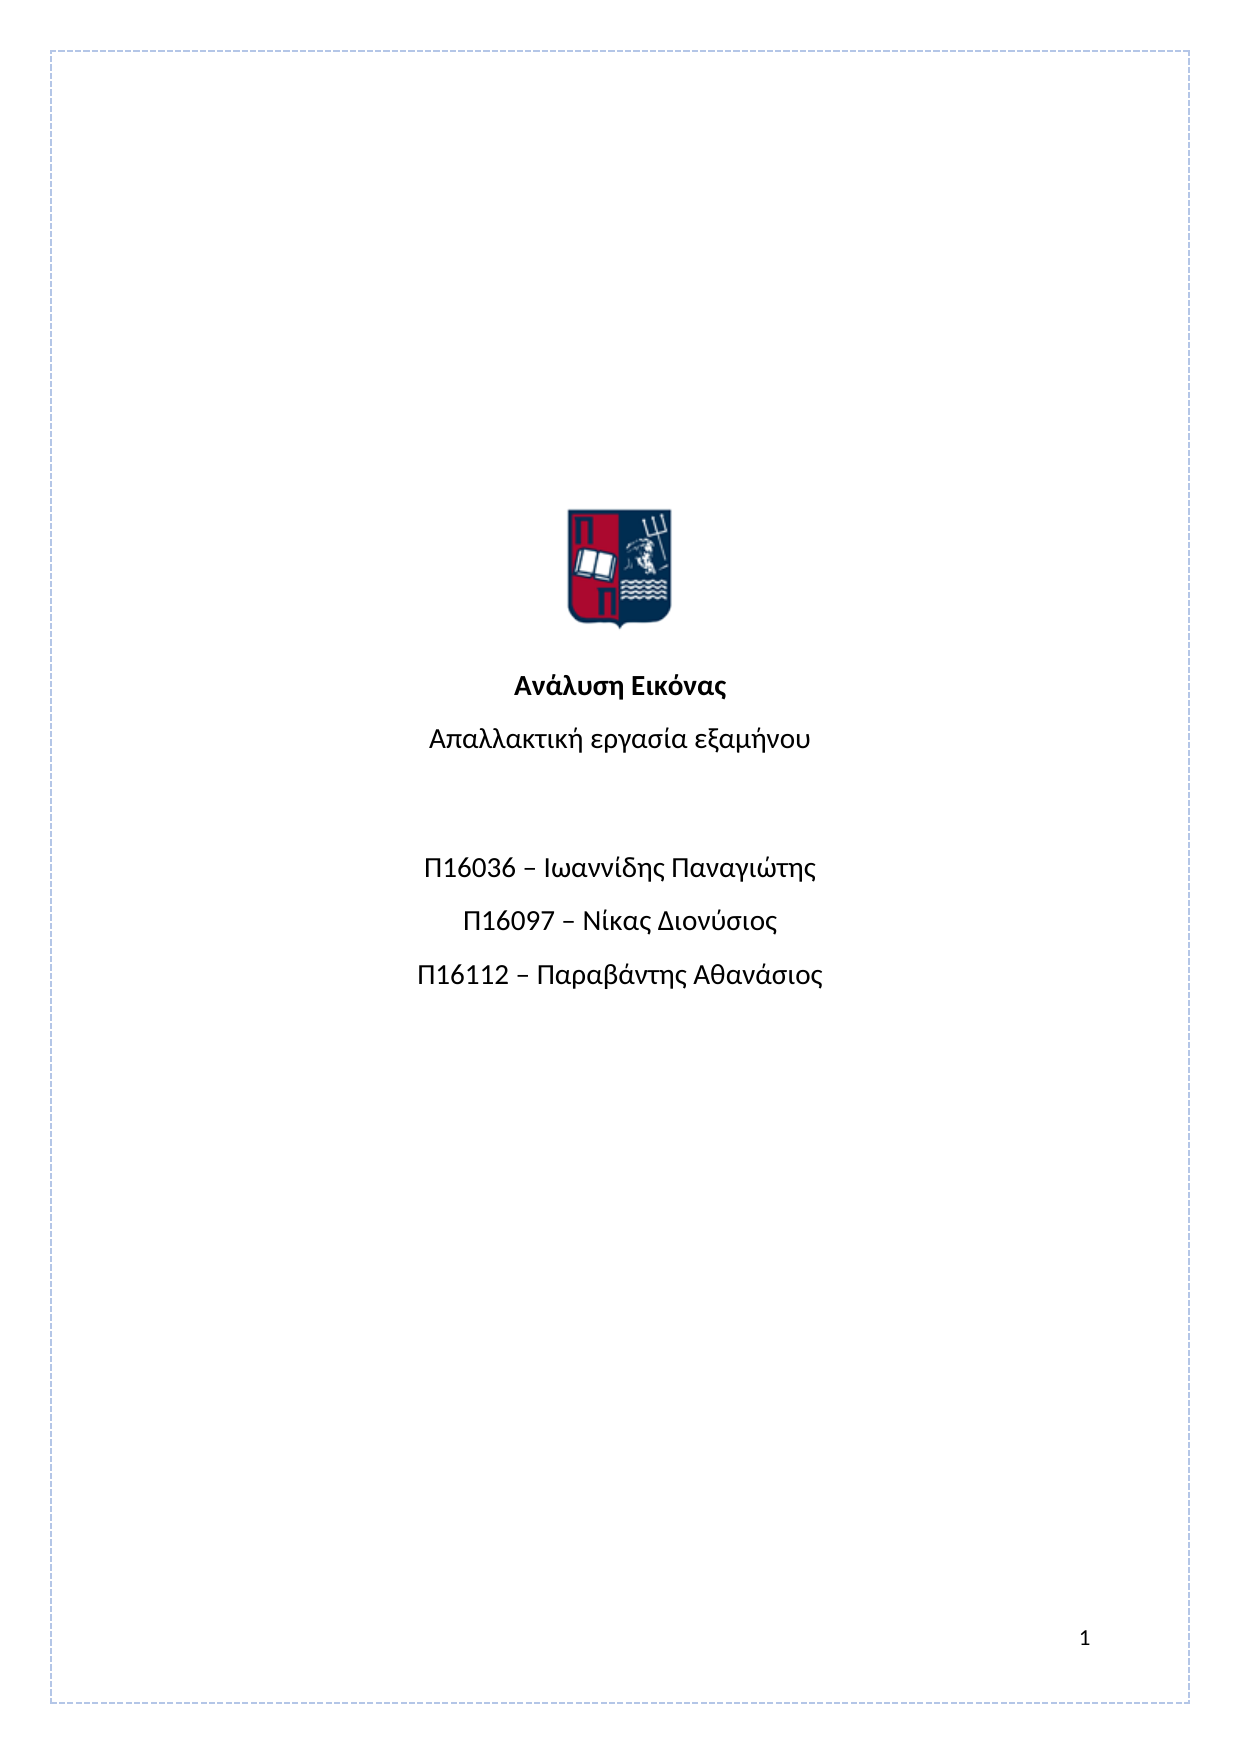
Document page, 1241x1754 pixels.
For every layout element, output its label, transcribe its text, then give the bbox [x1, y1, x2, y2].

picture [564, 501, 676, 637]
text Ανάλυση Εικόνας Απαλλακτική εργασία εξαμήνου [150, 667, 1090, 756]
text Π16036 – Ιωαννίδης Παναγιώτης Π16097 – Νίκας Διονύσιος Π16112 – Παραβάντης Αθανάσιος [150, 849, 1090, 992]
